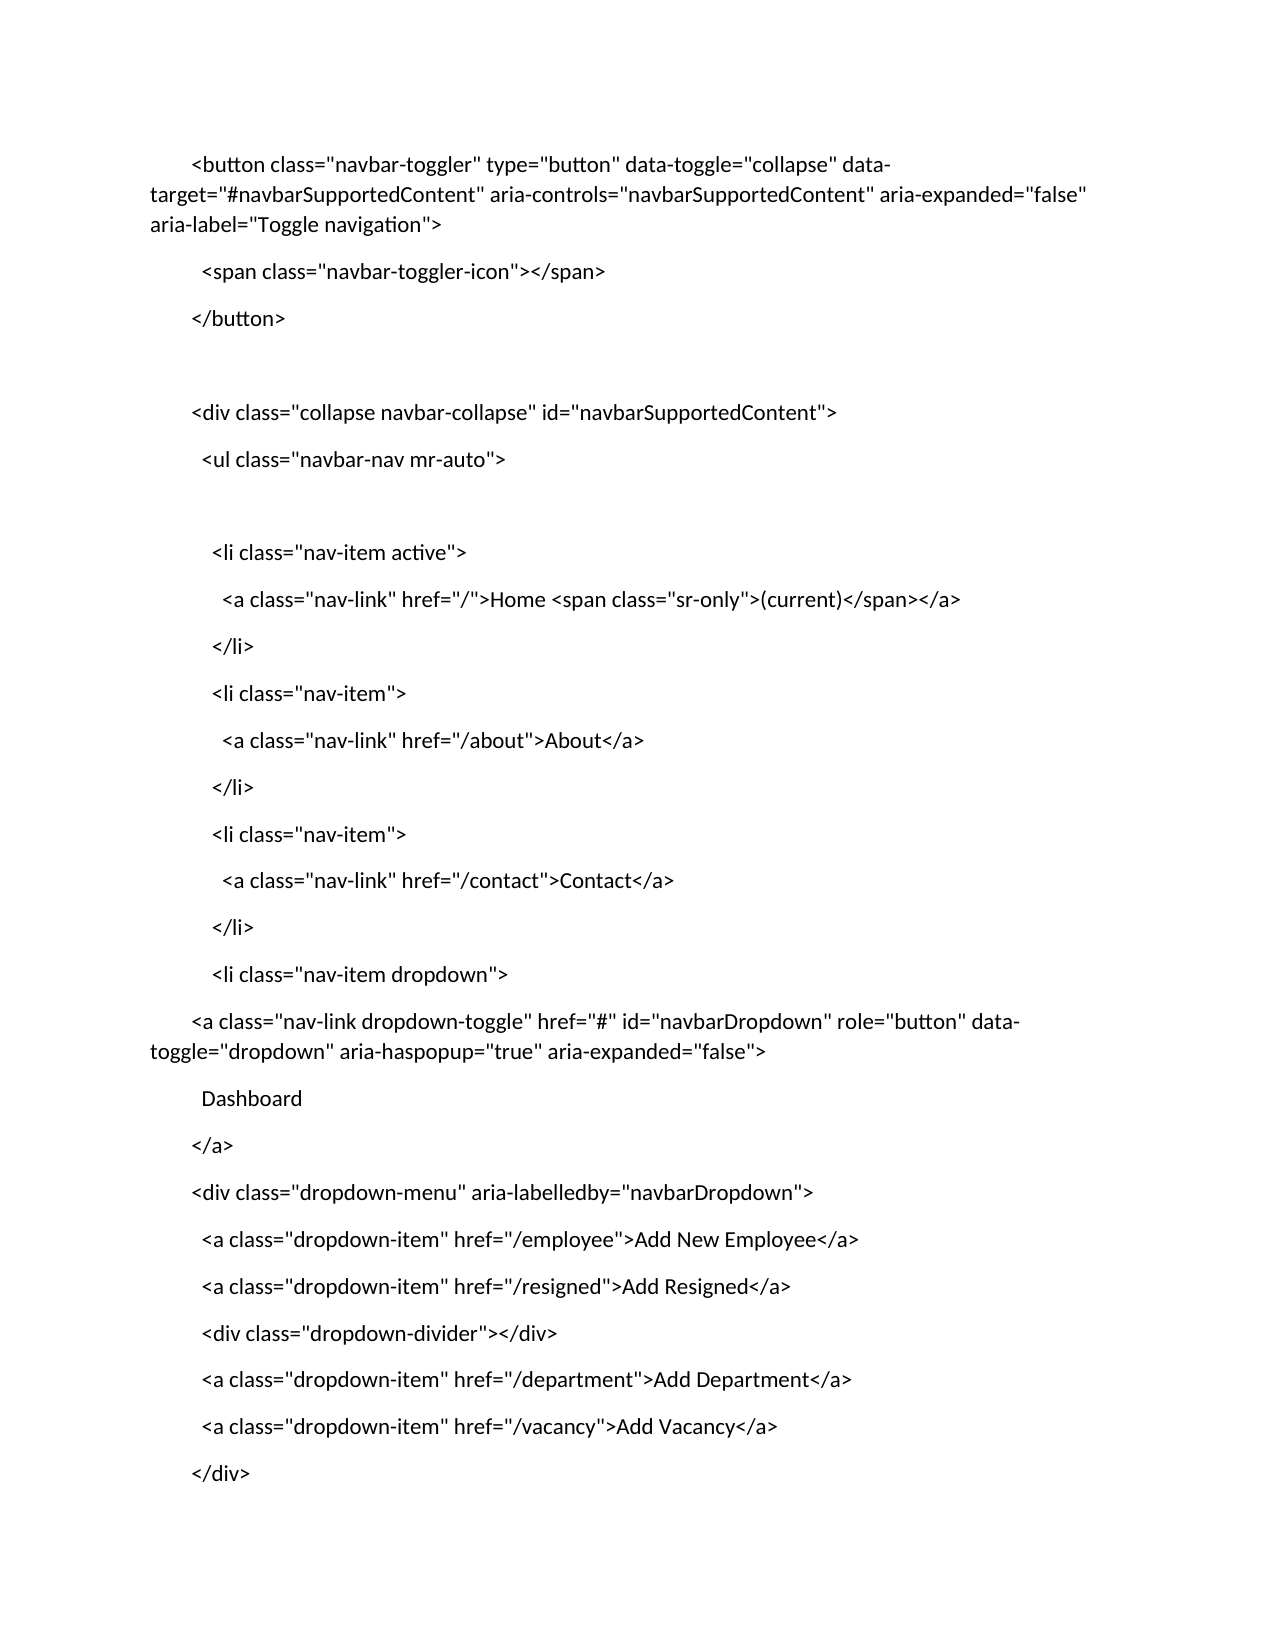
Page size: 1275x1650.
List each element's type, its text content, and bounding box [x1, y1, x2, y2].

text <div class="dropdown-menu" aria-labelledby="navbarDropdown"> [150, 1178, 1125, 1206]
text <li class="nav-item dropdown"> [150, 960, 1125, 988]
text <li class="nav-item active"> [150, 538, 1125, 567]
text </a> [150, 1131, 1125, 1159]
text <a class="nav-link" href="/">Home <span class="sr-only">(current)</span></a> [150, 585, 1125, 613]
text </div> [150, 1459, 1125, 1487]
text </li> [150, 632, 1125, 660]
text </li> [150, 913, 1125, 942]
text </button> [150, 304, 1125, 332]
text <a class="dropdown-item" href="/department">Add Department</a> [150, 1366, 1125, 1394]
text Dashboard [150, 1084, 1125, 1112]
text <li class="nav-item"> [150, 679, 1125, 707]
text </li> [150, 773, 1125, 801]
text <a class="nav-link" href="/contact">Contact</a> [150, 867, 1125, 895]
text <a class="dropdown-item" href="/vacancy">Add Vacancy</a> [150, 1412, 1125, 1441]
text <li class="nav-item"> [150, 820, 1125, 848]
text <a class="dropdown-item" href="/employee">Add New Employee</a> [150, 1225, 1125, 1253]
text <a class="dropdown-item" href="/resigned">Add Resigned</a> [150, 1272, 1125, 1300]
text <div class="collapse navbar-collapse" id="navbarSupportedContent"> [150, 398, 1125, 426]
text <div class="dropdown-divider"></div> [150, 1319, 1125, 1347]
text <ul class="navbar-nav mr-auto"> [150, 445, 1125, 473]
text <span class="navbar-toggler-icon"></span> [150, 257, 1125, 285]
text <a class="nav-link dropdown-toggle" href="#" id="navbarDropdown" role="button" data-toggle="dropdown" aria-haspopup="true" aria-expanded="false"> [150, 1007, 1125, 1066]
text <button class="navbar-toggler" type="button" data-toggle="collapse" data-target="#navbarSupportedContent" aria-controls="navbarSupportedContent" aria-expanded="false" aria-label="Toggle navigation"> [150, 150, 1125, 238]
text <a class="nav-link" href="/about">About</a> [150, 726, 1125, 754]
